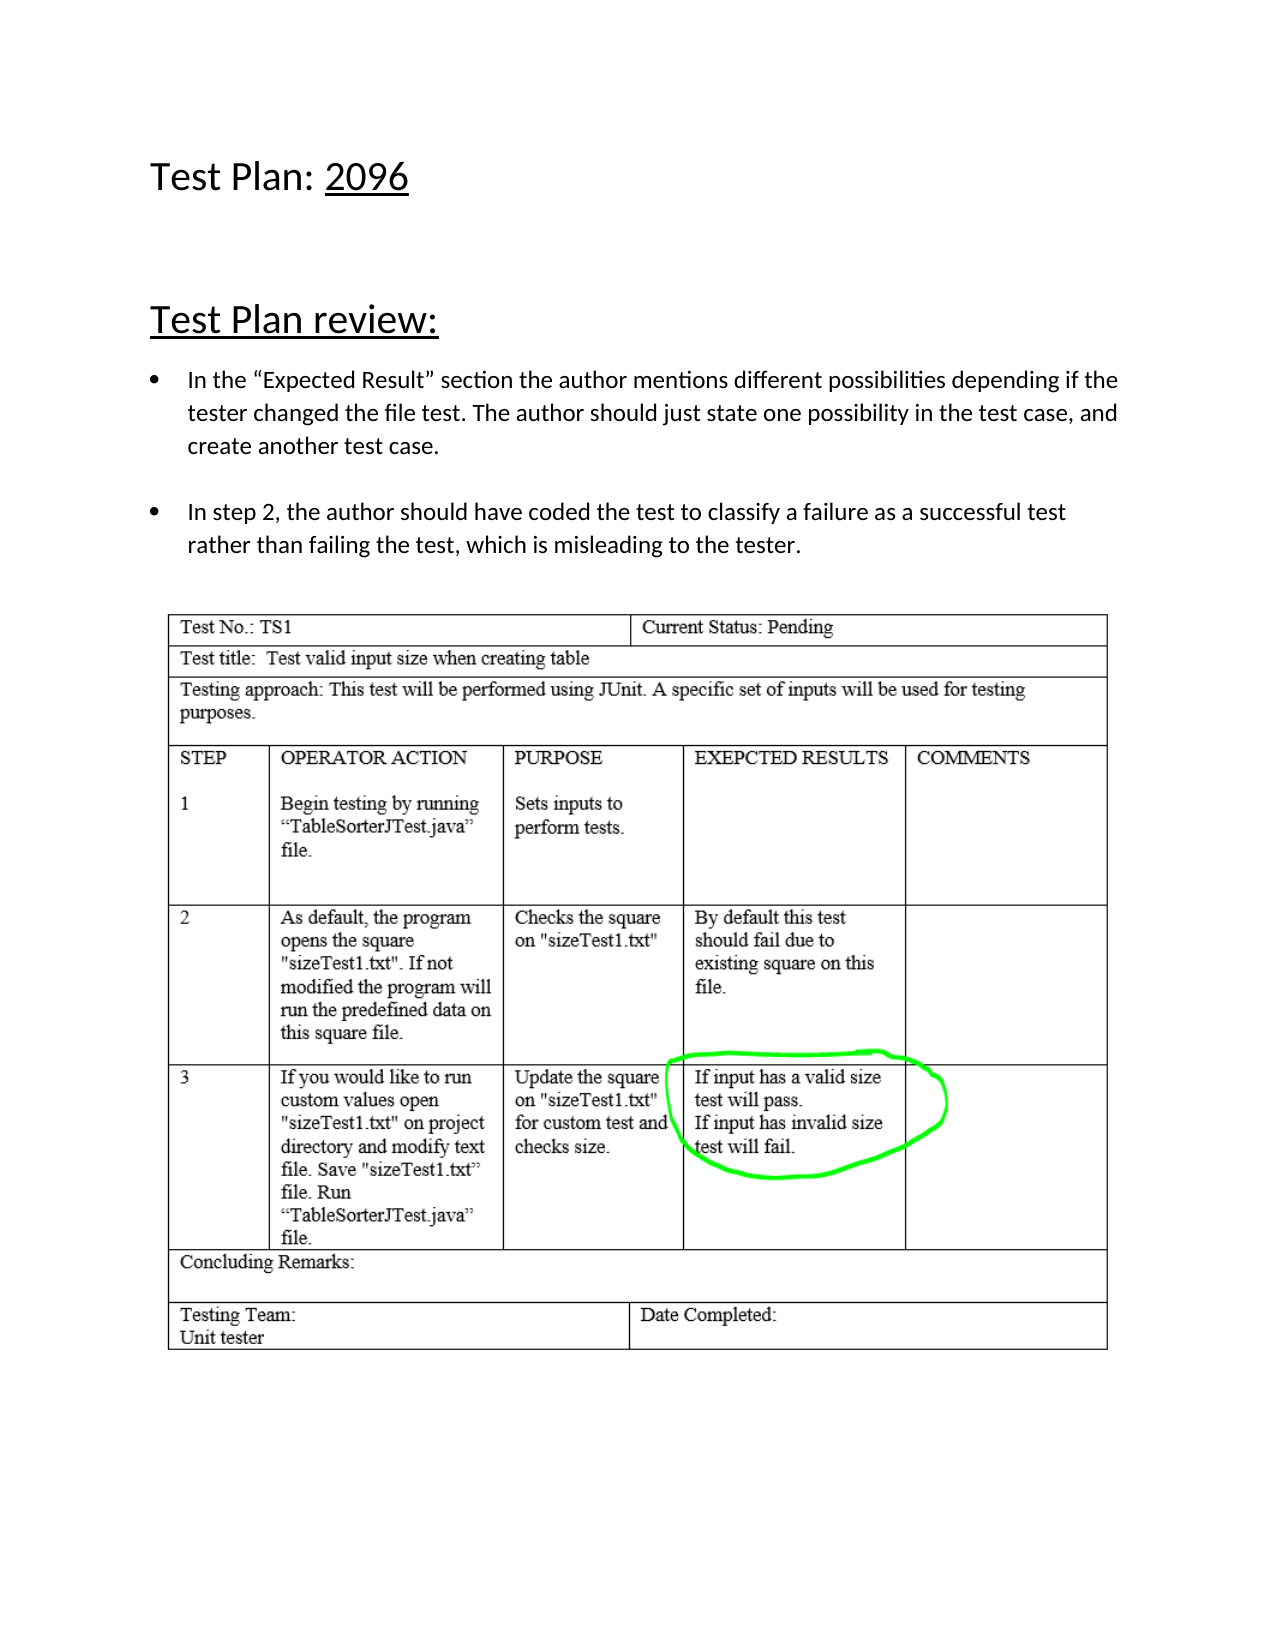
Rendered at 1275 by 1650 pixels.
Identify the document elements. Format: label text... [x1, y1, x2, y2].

list In the “Expected Result” section the author mentions different possibilities depending if the tester changed the file test. The author should just state one possibility in the test case, and create another test case. [150, 365, 1125, 461]
text Test Plan: 2096 [150, 150, 1125, 201]
picture [150, 595, 1125, 1374]
text Test Plan review: [150, 293, 1125, 344]
list In step 2, the author should have coded the test to classify a failure as a successful test rather than failing the test, which is misleading to the tester. [150, 496, 1125, 560]
